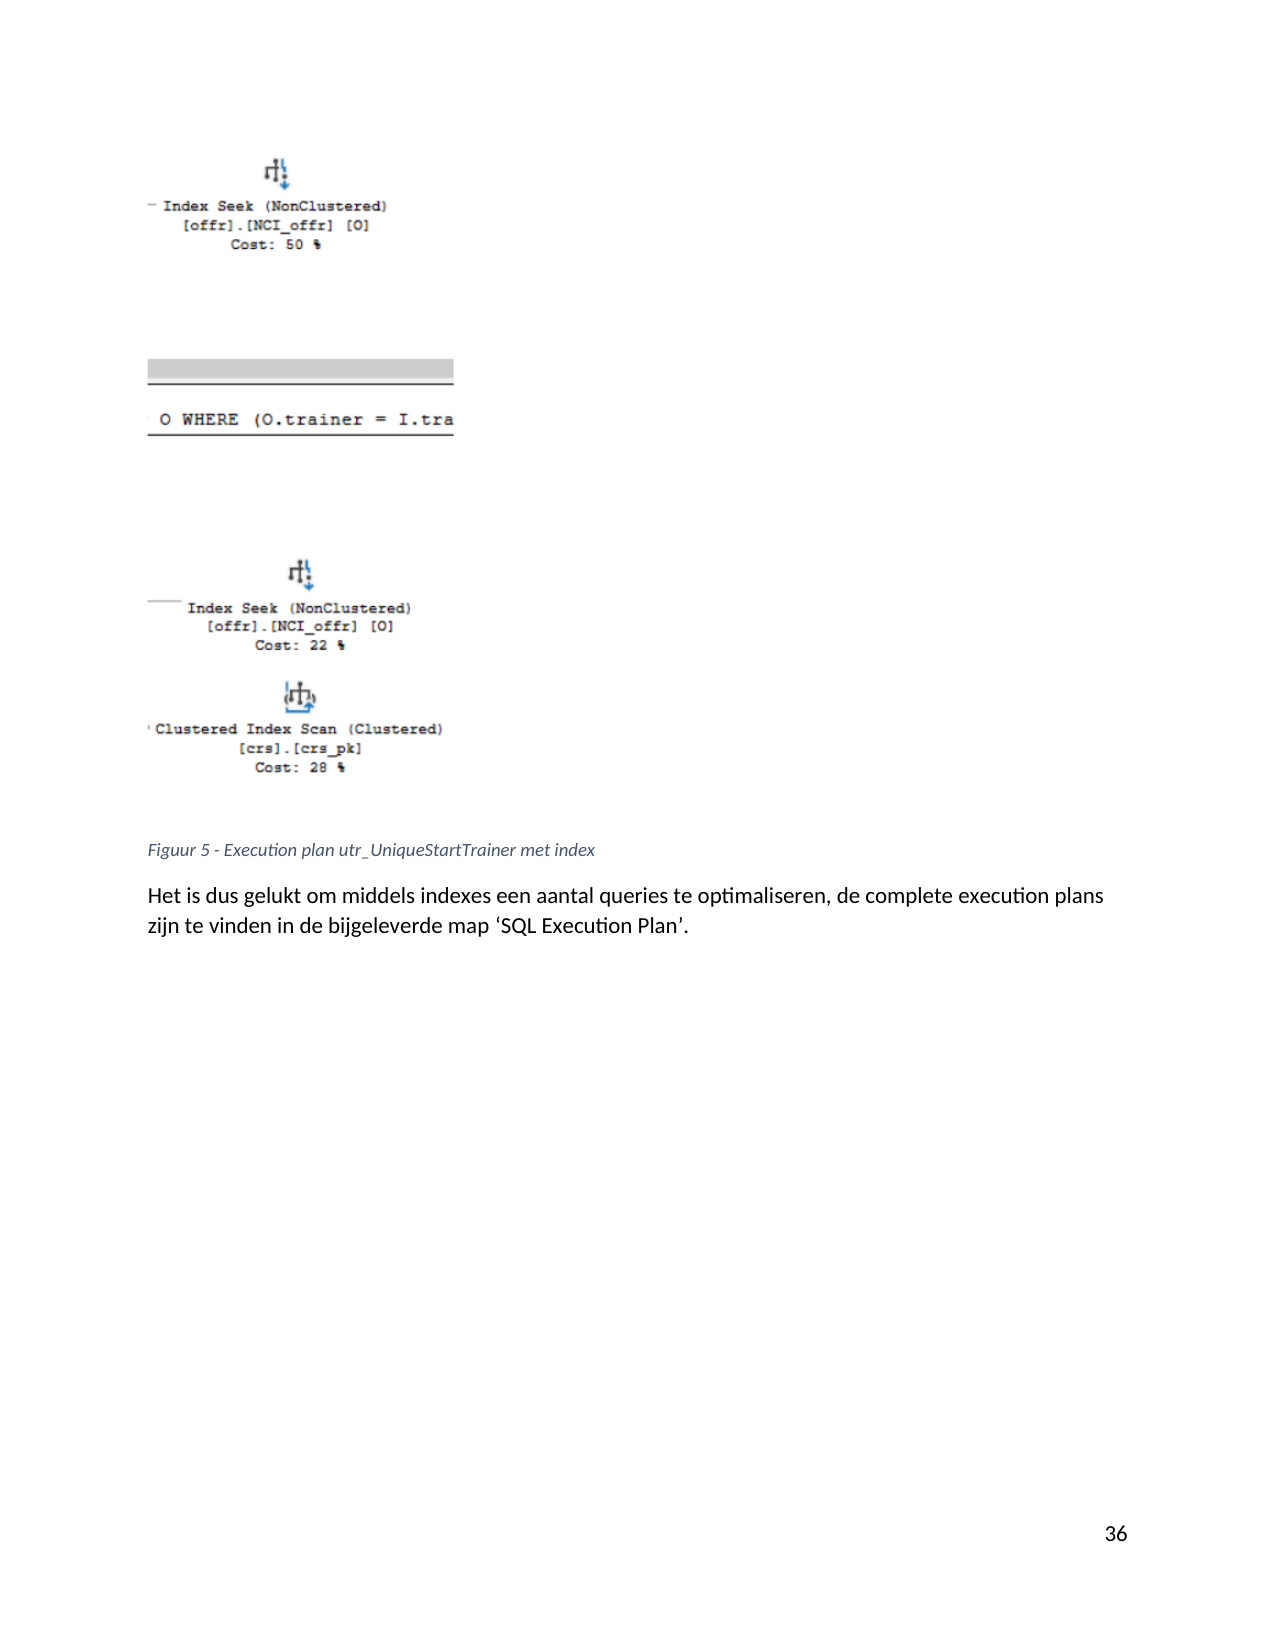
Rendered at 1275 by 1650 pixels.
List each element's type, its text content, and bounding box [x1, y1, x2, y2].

text Figuur 5 - Execution plan utr_UniqueStartTrainer met index [148, 838, 1127, 861]
picture [147, 147, 454, 819]
text Het is dus gelukt om middels indexes een aantal queries te optimaliseren, de complete execution plans zijn te vinden in de bijgeleverde map ‘SQL Execution Plan’. [148, 881, 1127, 940]
